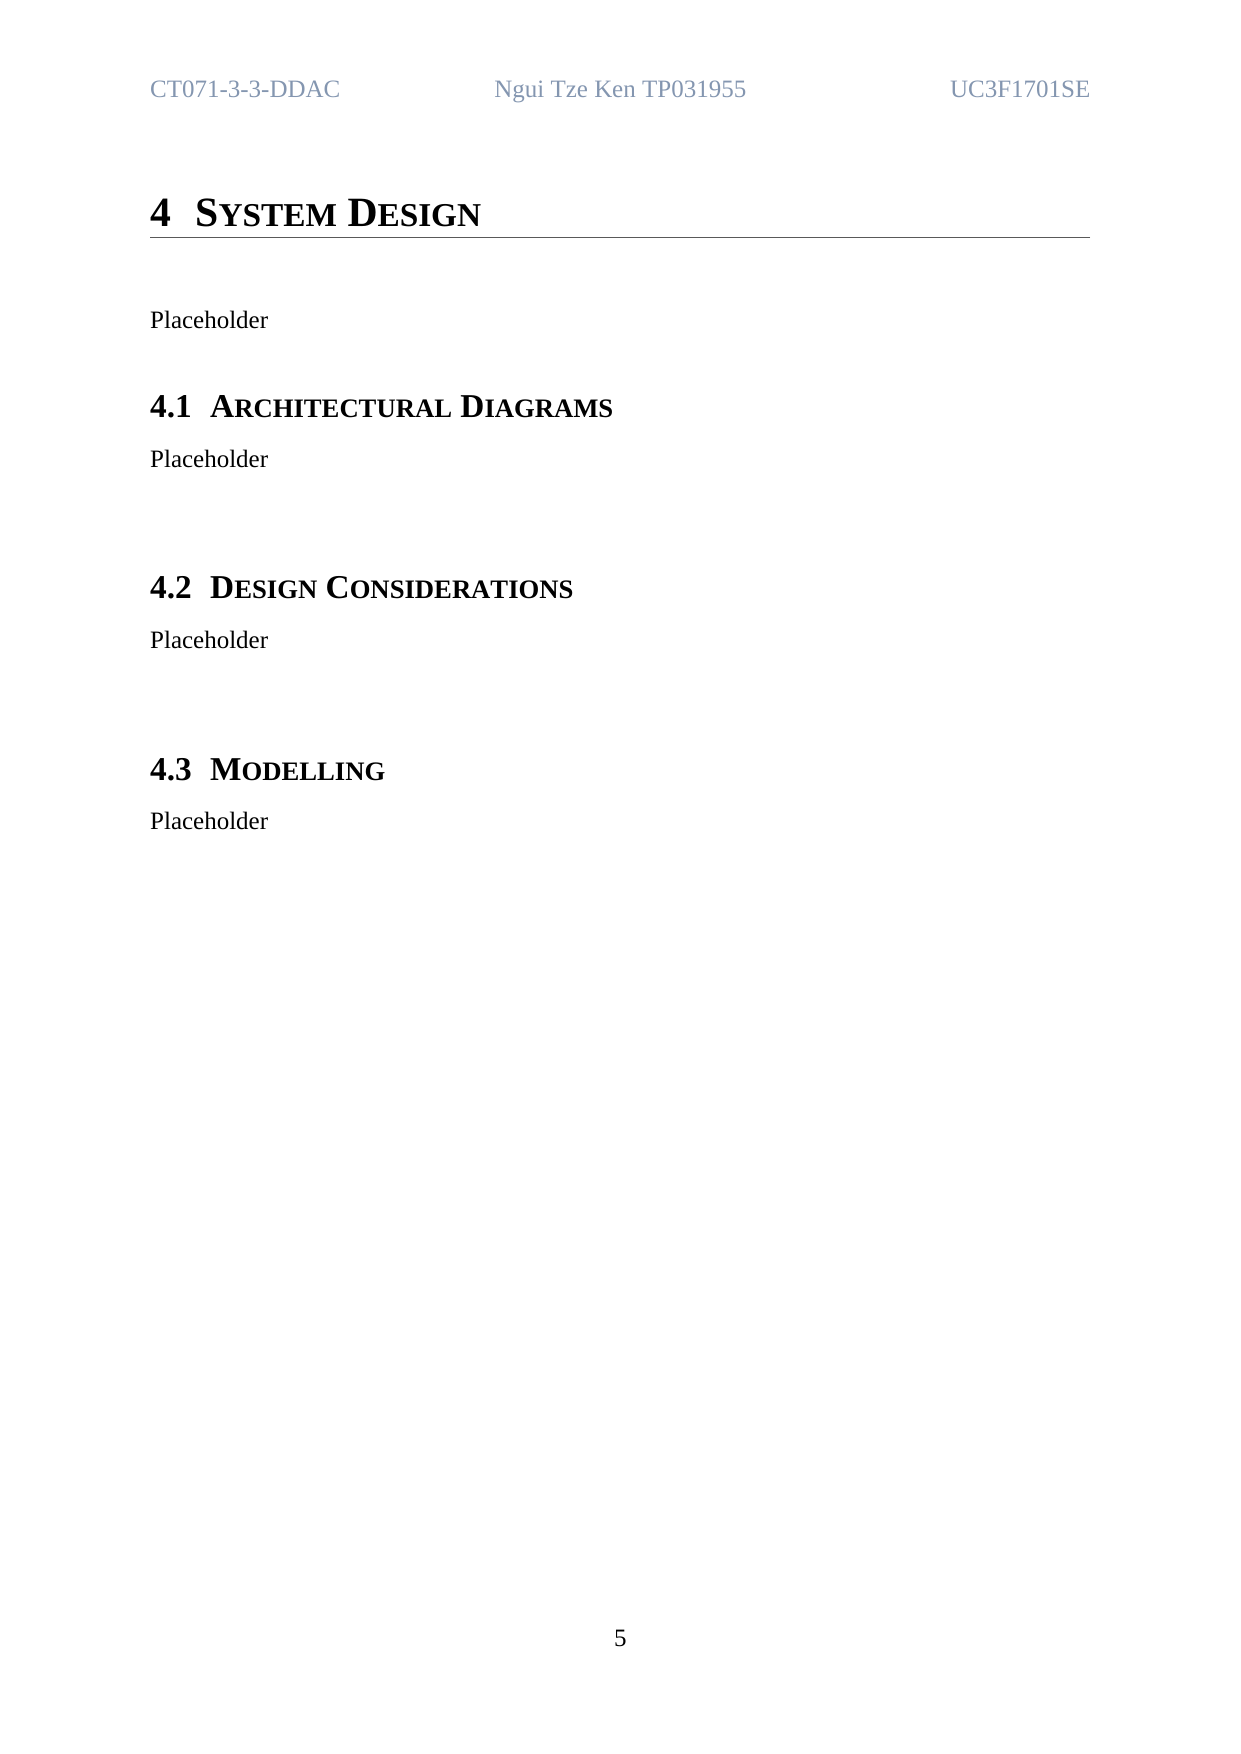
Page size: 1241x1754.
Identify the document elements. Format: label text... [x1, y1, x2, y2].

text Placeholder [150, 444, 1090, 472]
subtitle System Design [150, 187, 1090, 237]
subtitle Design Considerations [150, 567, 1090, 606]
subtitle Architectural Diagrams [150, 386, 1090, 424]
text Placeholder [150, 806, 1090, 835]
text Placeholder [150, 625, 1090, 654]
subtitle Modelling [150, 749, 1090, 787]
text Placeholder [150, 306, 1090, 334]
